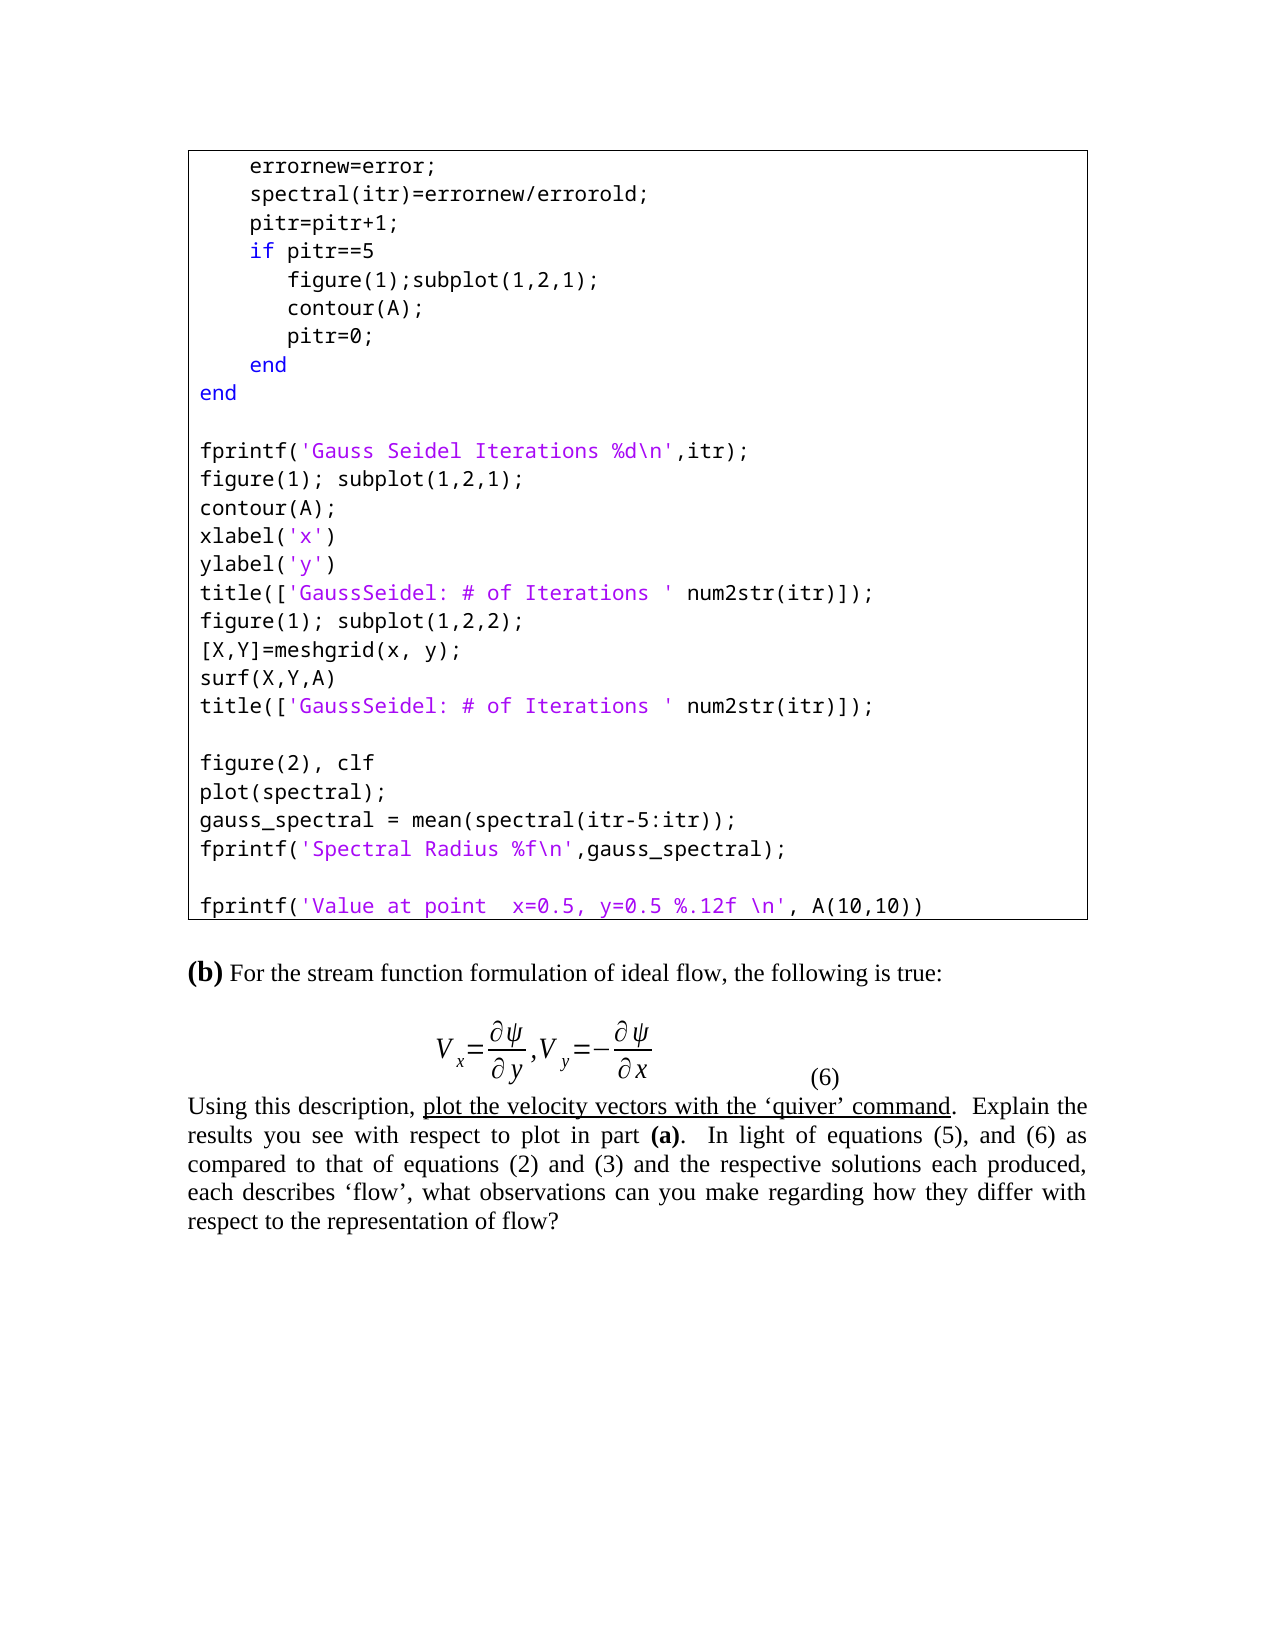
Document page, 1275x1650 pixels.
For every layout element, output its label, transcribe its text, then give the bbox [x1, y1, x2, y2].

text (b) For the stream function formulation of ideal flow, the following is true: [187, 920, 1087, 987]
text (6) [187, 1016, 1087, 1091]
text Using this description, plot the velocity vectors with the ‘quiver’ command. Explain the results you see with respect to plot in part (a). In light of equations (5), and (6) as compared to that of equations (2) and (3) and the respective solutions each produced, each describes ‘flow’, what observations can you make regarding how they differ with respect to the representation of flow? [187, 1091, 1087, 1235]
